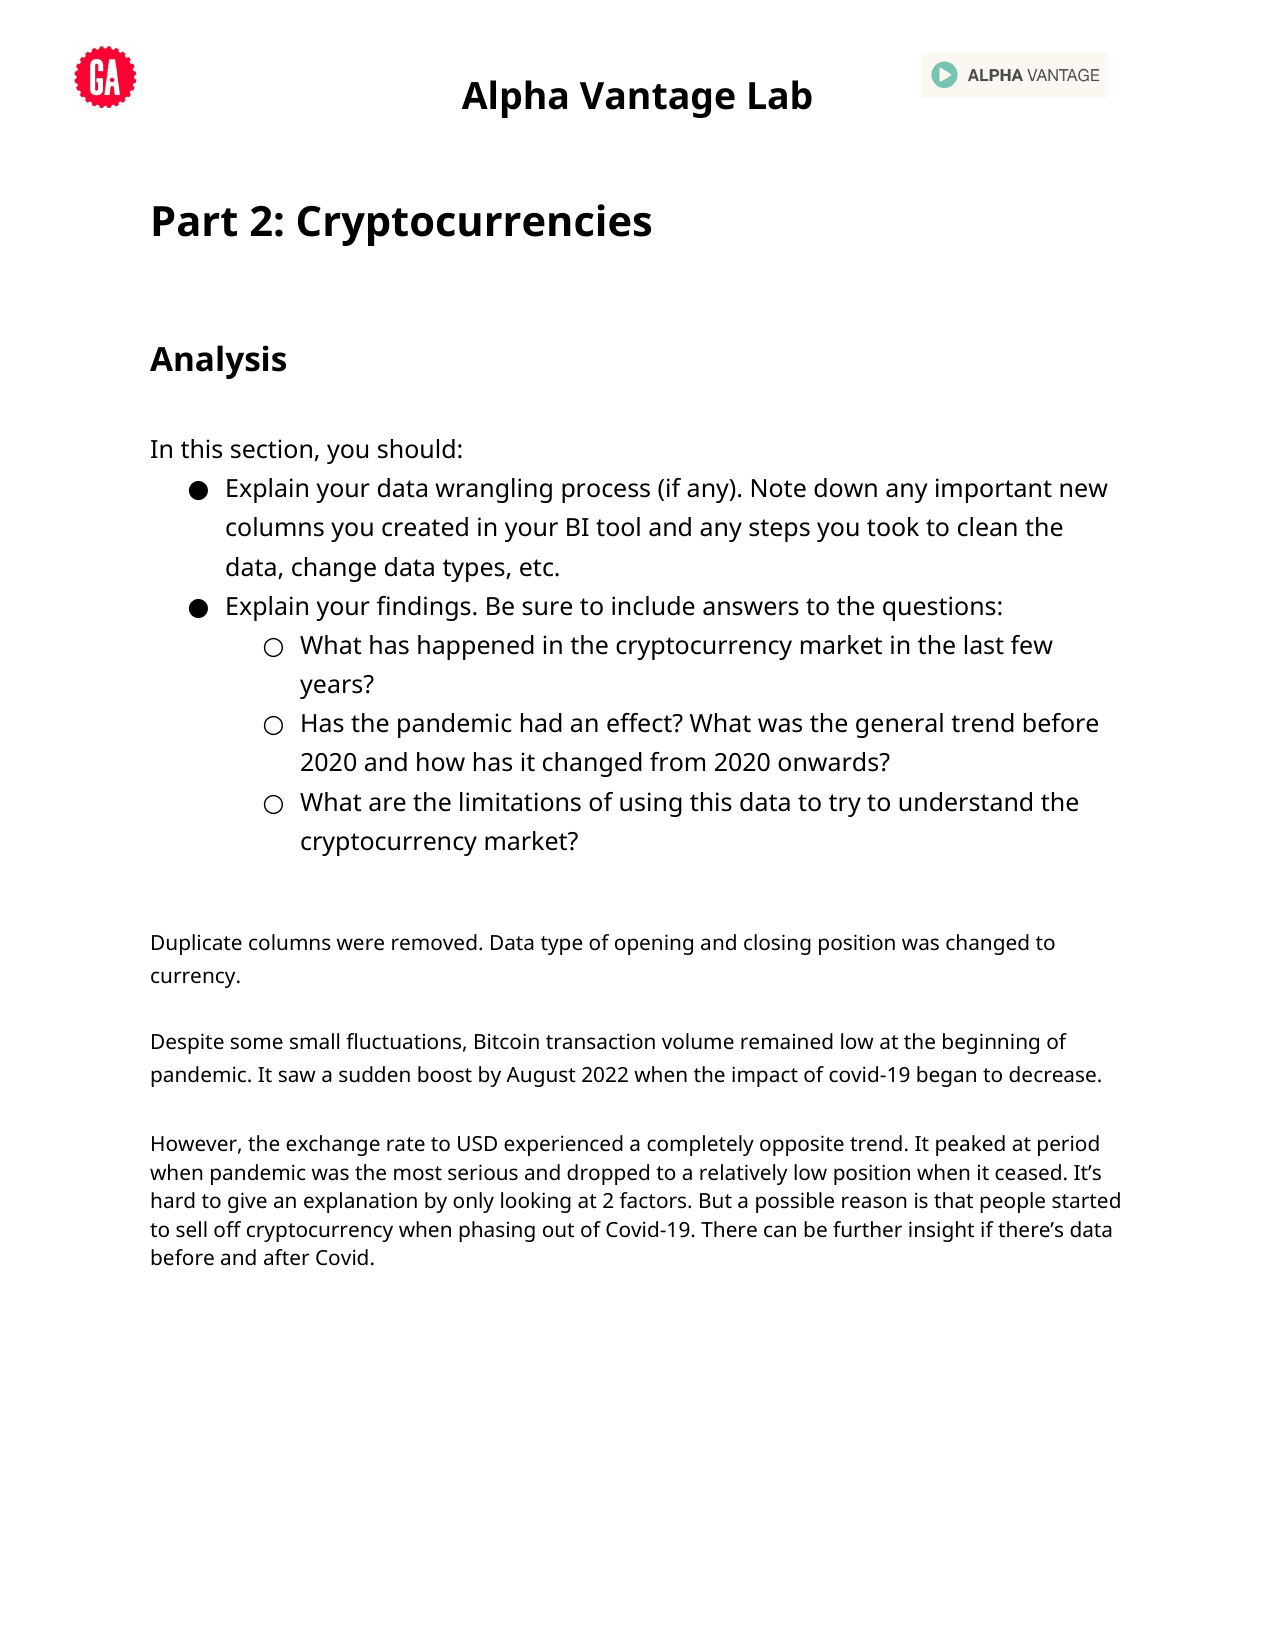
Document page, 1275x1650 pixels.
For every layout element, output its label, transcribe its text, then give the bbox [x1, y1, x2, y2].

subtitle Part 2: Cryptocurrencies [150, 192, 1125, 248]
list What are the limitations of using this data to try to understand the cryptocurrency market? [262, 784, 1125, 857]
list Explain your findings. Be sure to include answers to the questions: [187, 588, 1125, 622]
list Explain your data wrangling process (if any). Note down any important new columns you created in your BI tool and any steps you took to clean the data, change data types, etc. [187, 471, 1125, 583]
list Has the pandemic had an effect? What was the general trend before 2020 and how has it changed from 2020 onwards? [262, 706, 1125, 779]
subtitle Duplicate columns were removed. Data type of opening and closing position was changed to currency. [150, 928, 1125, 989]
picture [921, 53, 1107, 98]
picture [71, 43, 139, 111]
subtitle Analysis [150, 335, 1125, 381]
text In this section, you should: [150, 432, 1125, 466]
subtitle Despite some small fluctuations, Bitcoin transaction volume remained low at the beginning of pandemic. It saw a sudden boost by August 2022 when the impact of covid-19 began to decrease. [150, 1027, 1125, 1088]
text However, the exchange rate to USD experienced a completely opposite trend. It peaked at period when pandemic was the most serious and dropped to a relatively low position when it ceased. It’s hard to give an explanation by only looking at 2 factors. But a possible reason is that people started to sell off cryptocurrency when phasing out of Covid-19. There can be further insight if there’s data before and after Covid. [375, 1129, 1125, 1272]
list What has happened in the cryptocurrency market in the last few years? [262, 628, 1125, 701]
